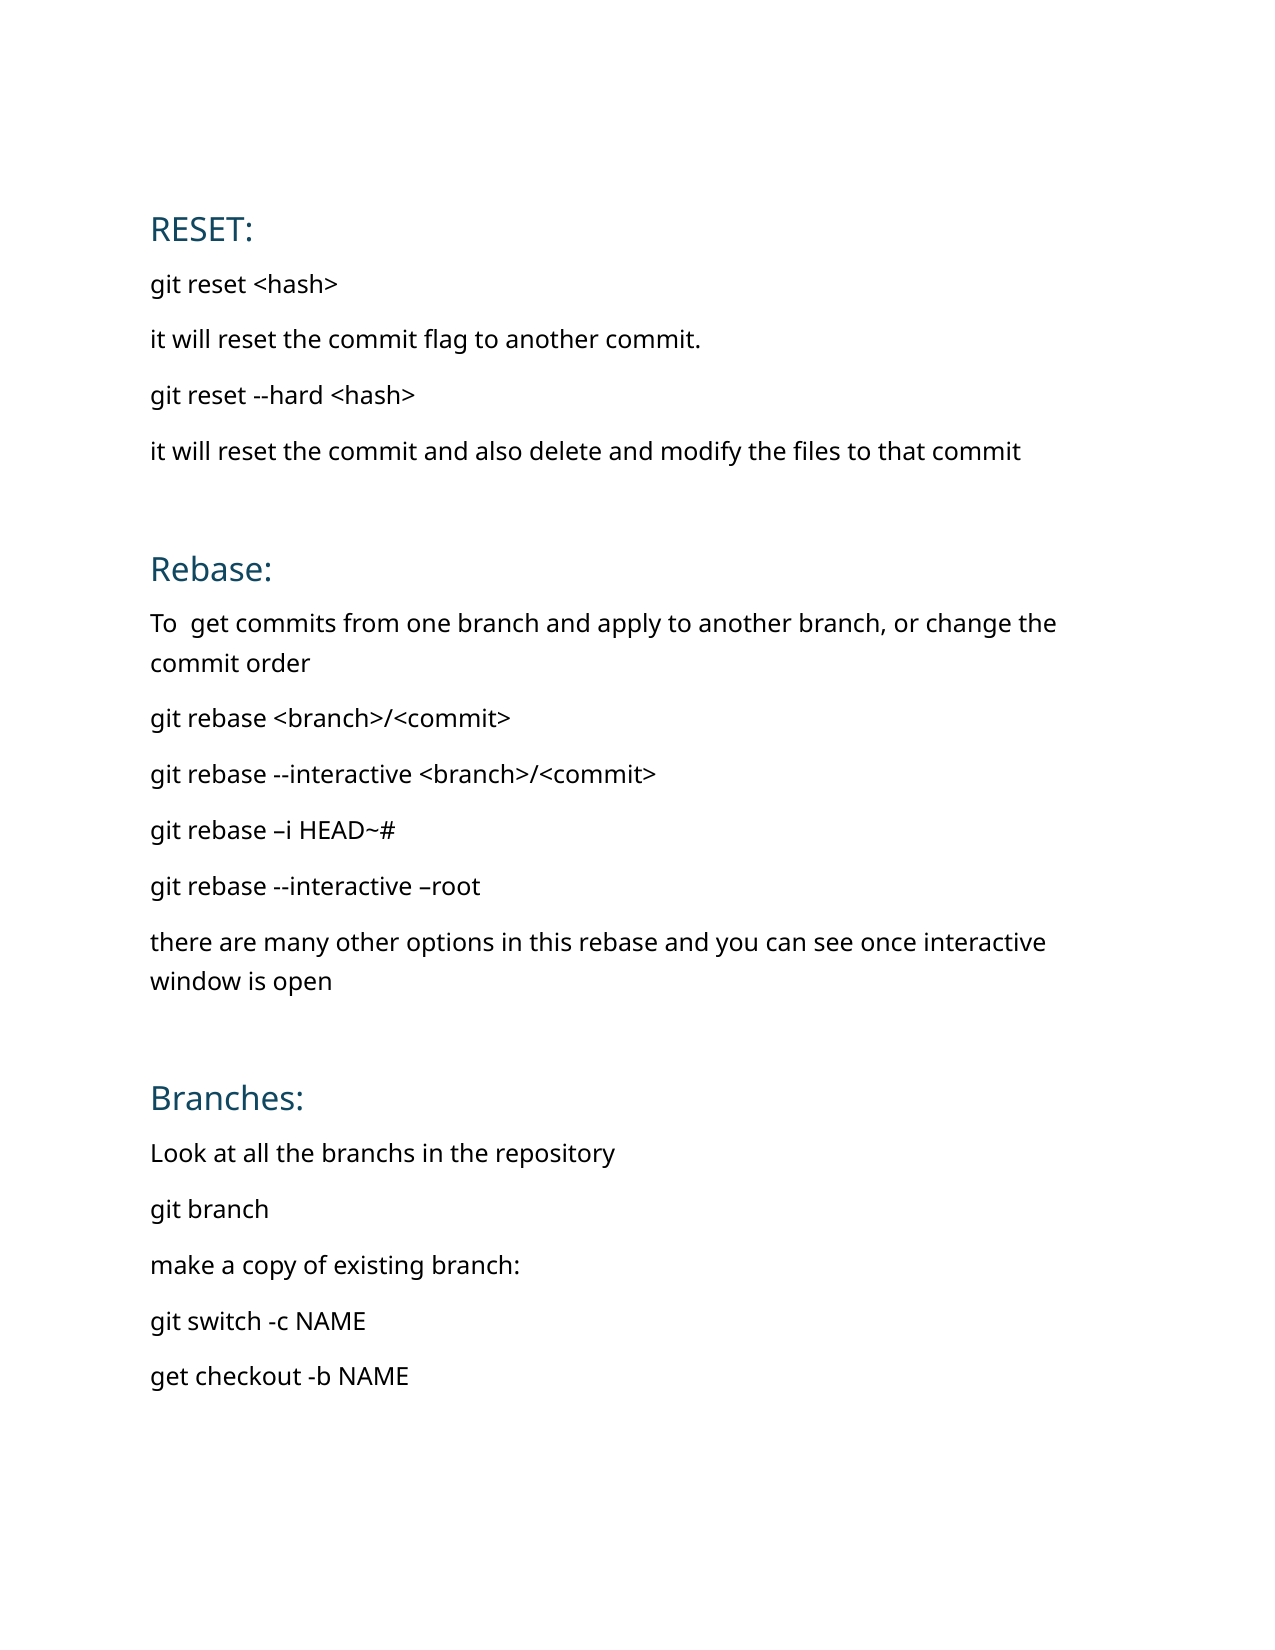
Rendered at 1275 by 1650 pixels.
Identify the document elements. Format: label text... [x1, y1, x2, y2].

text git reset <hash> [150, 266, 1125, 300]
text there are many other options in this rebase and you can see once interactive window is open [150, 924, 1125, 998]
text it will reset the commit flag to another commit. [150, 322, 1125, 356]
text git rebase --interactive <branch>/<commit> [150, 757, 1125, 791]
subtitle Rebase: [150, 546, 1125, 591]
subtitle Branches: [150, 1075, 1125, 1121]
text make a copy of existing branch: [150, 1247, 1125, 1281]
text git rebase <branch>/<commit> [150, 701, 1125, 735]
text get checkout -b NAME [150, 1359, 1125, 1393]
subtitle RESET: [150, 206, 1125, 251]
text git branch [150, 1192, 1125, 1226]
text git rebase –i HEAD~# [150, 813, 1125, 847]
text git reset --hard <hash> [150, 378, 1125, 412]
text git rebase --interactive –root [150, 868, 1125, 903]
text To get commits from one branch and apply to another branch, or change the commit order [150, 606, 1125, 679]
text it will reset the commit and also delete and modify the files to that commit [150, 434, 1125, 468]
text Look at all the branchs in the repository [150, 1136, 1125, 1170]
text git switch -c NAME [150, 1303, 1125, 1337]
